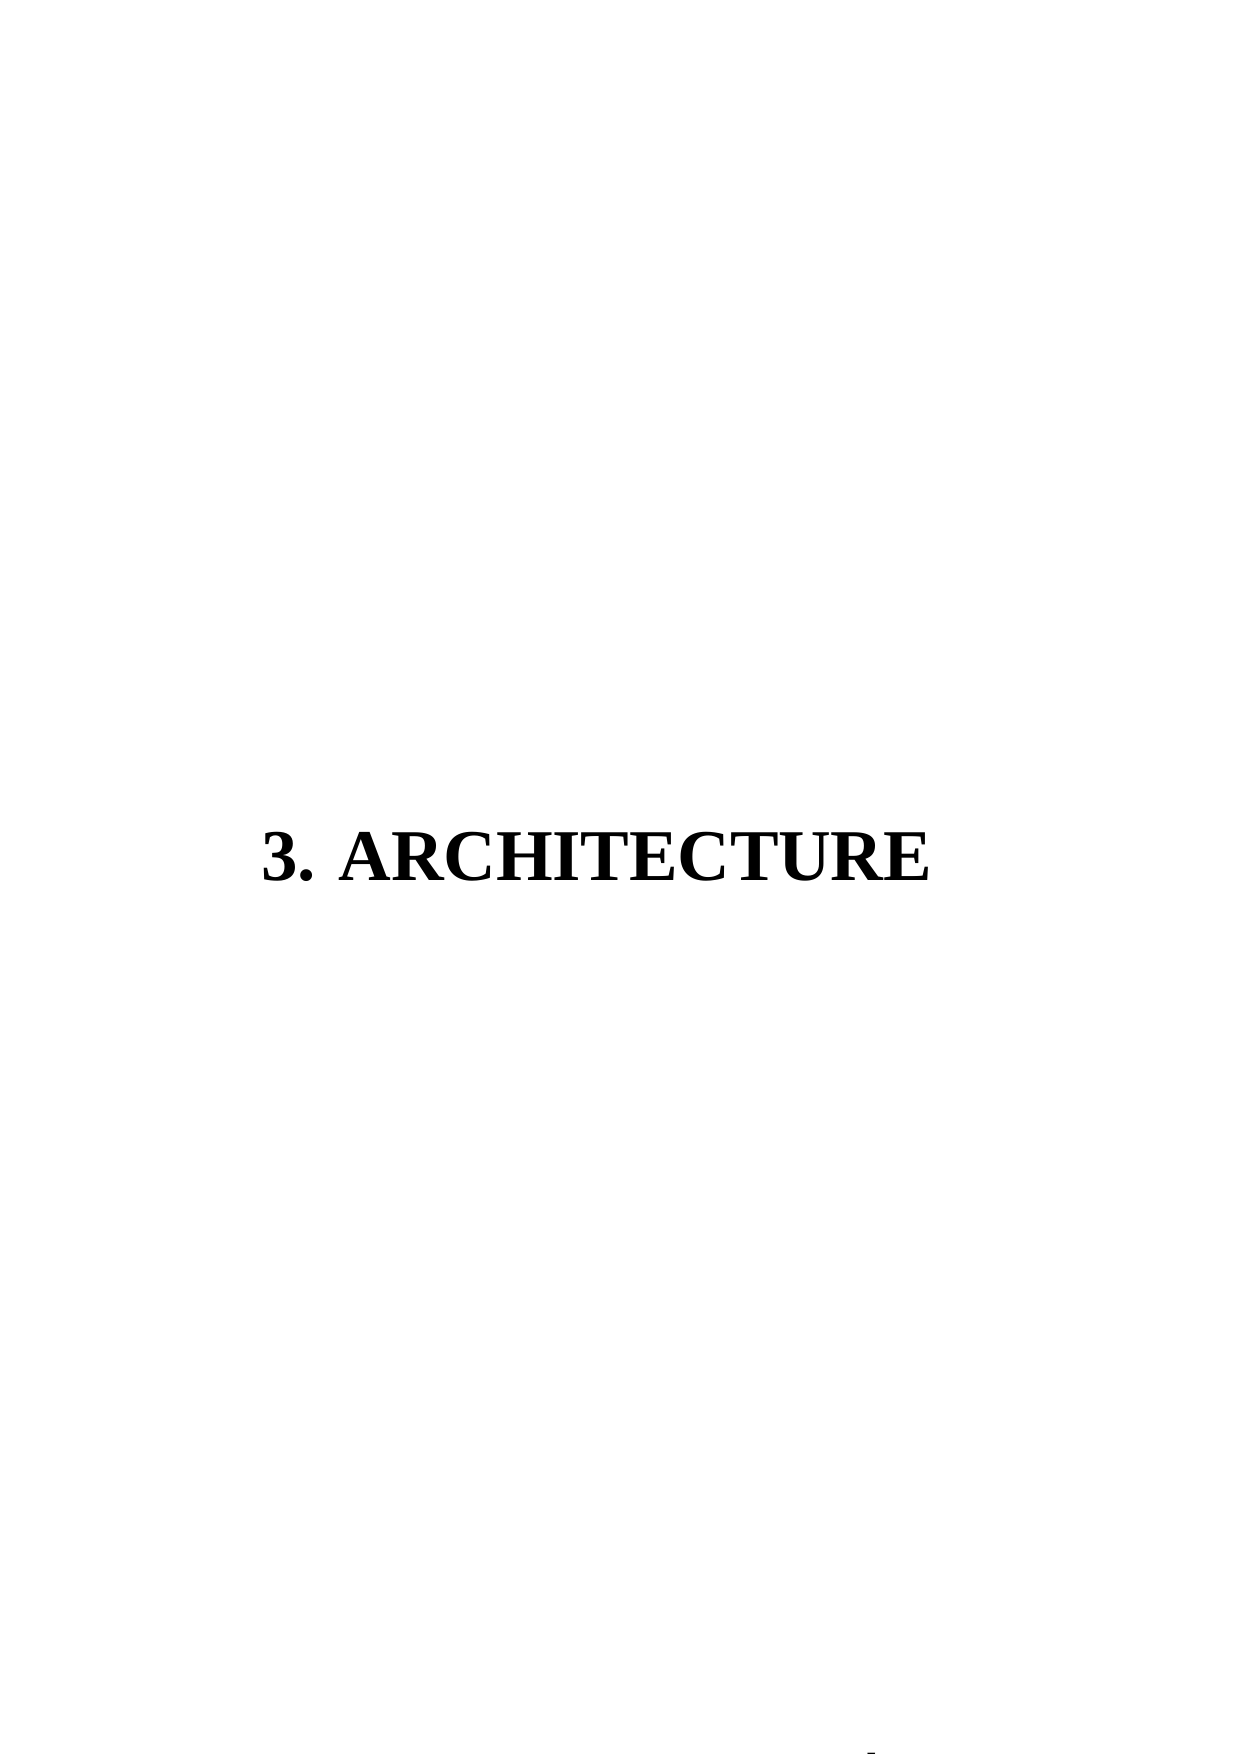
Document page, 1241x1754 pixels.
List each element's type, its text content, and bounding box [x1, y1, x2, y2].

subtitle ARCHITECTURE [261, 812, 1166, 896]
